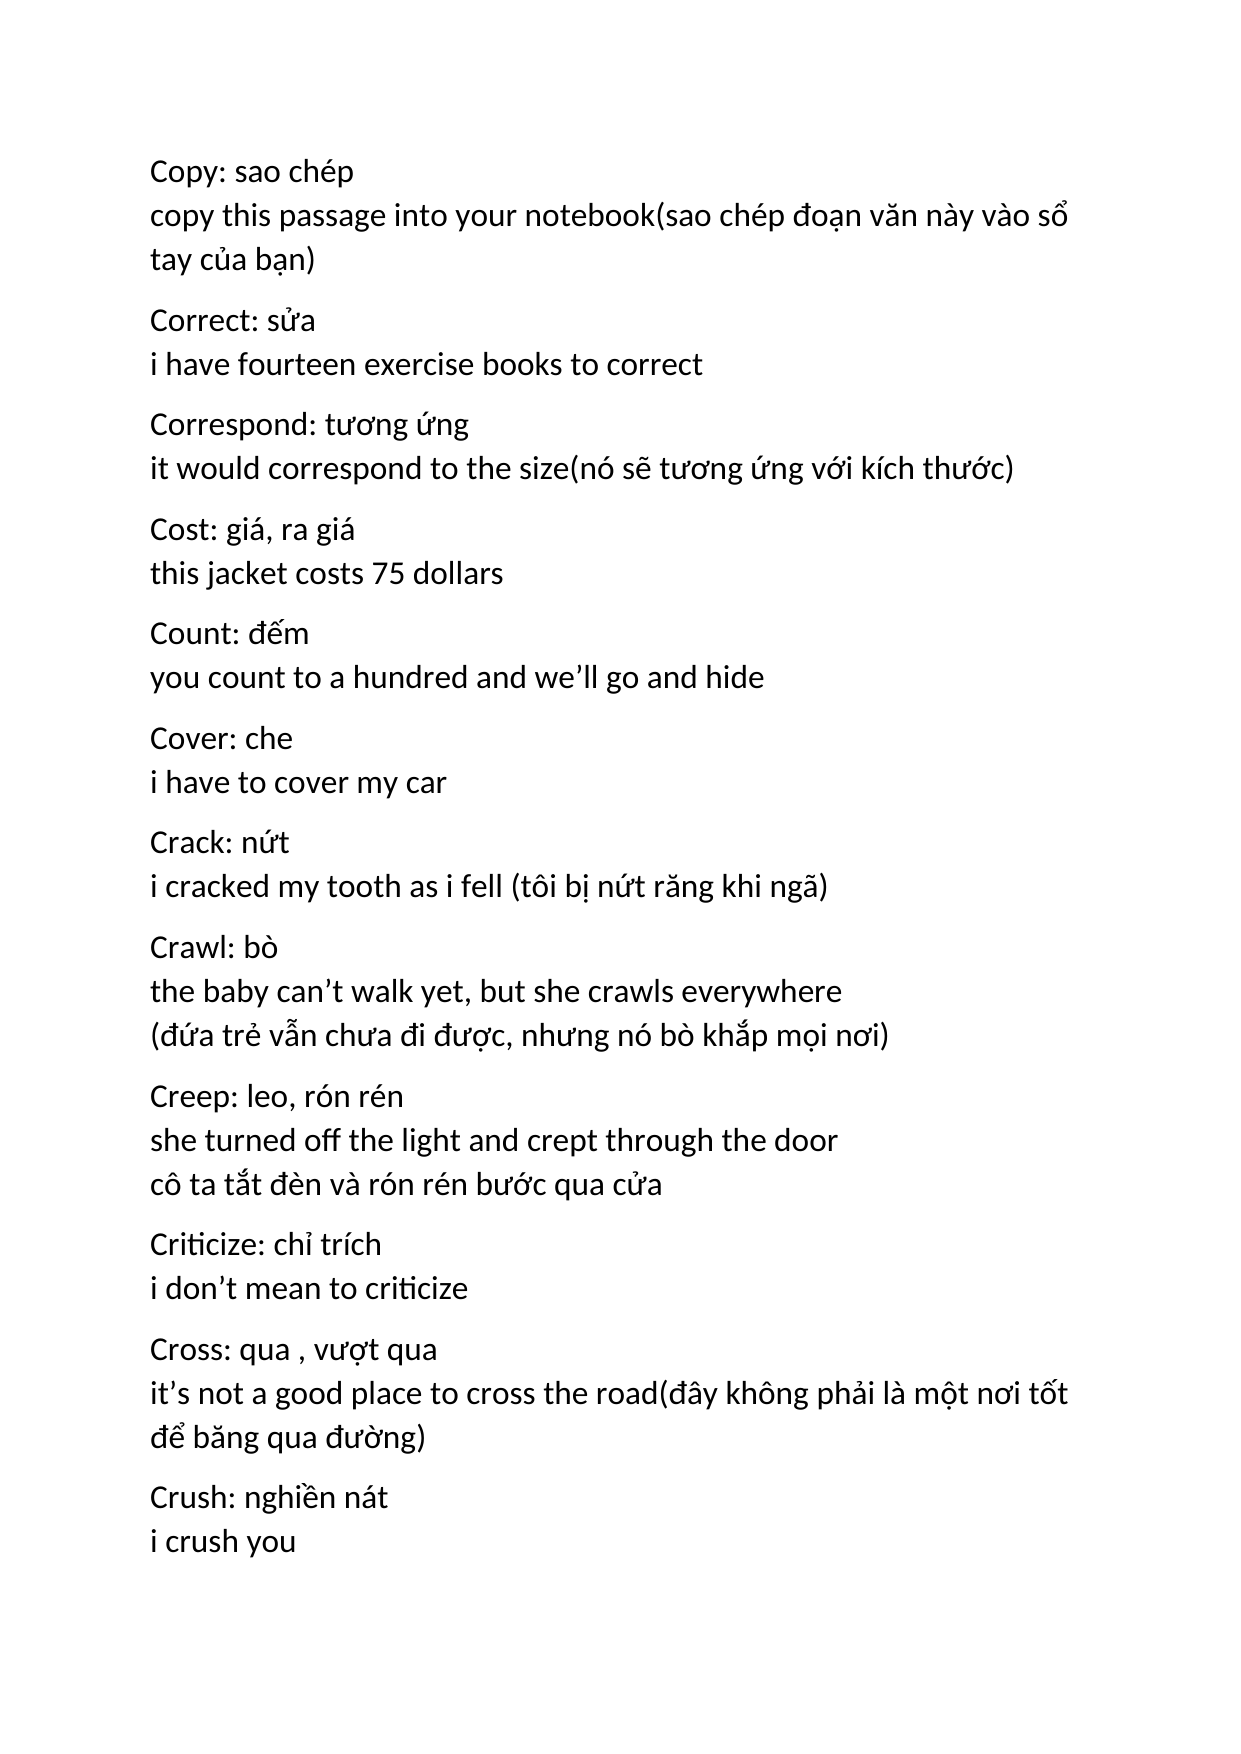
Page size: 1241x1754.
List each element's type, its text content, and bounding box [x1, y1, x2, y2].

text Crack: nứt i cracked my tooth as i fell (tôi bị nứt răng khi ngã) [150, 821, 1090, 906]
text Cost: giá, ra giá this jacket costs 75 dollars [150, 508, 1090, 592]
text Cross: qua , vượt qua it’s not a good place to cross the road(đây không phải là một nơi tốt để băng qua đường) [150, 1328, 1090, 1456]
text Count: đếm you count to a hundred and we’ll go and hide [150, 612, 1090, 697]
text Creep: leo, rón rén she turned off the light and crept through the door cô ta tắt đèn và rón rén bước qua cửa [150, 1074, 1090, 1203]
text Correspond: tương ứng it would correspond to the size(nó sẽ tương ứng với kích thước) [150, 403, 1090, 488]
text Cover: che i have to cover my car [150, 717, 1090, 802]
text Crawl: bò the baby can’t walk yet, but she crawls everywhere (đứa trẻ vẫn chưa đi được, nhưng nó bò khắp mọi nơi) [150, 926, 1090, 1055]
text Criticize: chỉ trích i don’t mean to criticize [150, 1223, 1090, 1308]
text Copy: sao chép copy this passage into your notebook(sao chép đoạn văn này vào sổ tay của bạn) [150, 150, 1090, 279]
text Correct: sửa i have fourteen exercise books to correct [150, 298, 1090, 383]
text Crush: nghiền nát i crush you [150, 1476, 1090, 1561]
